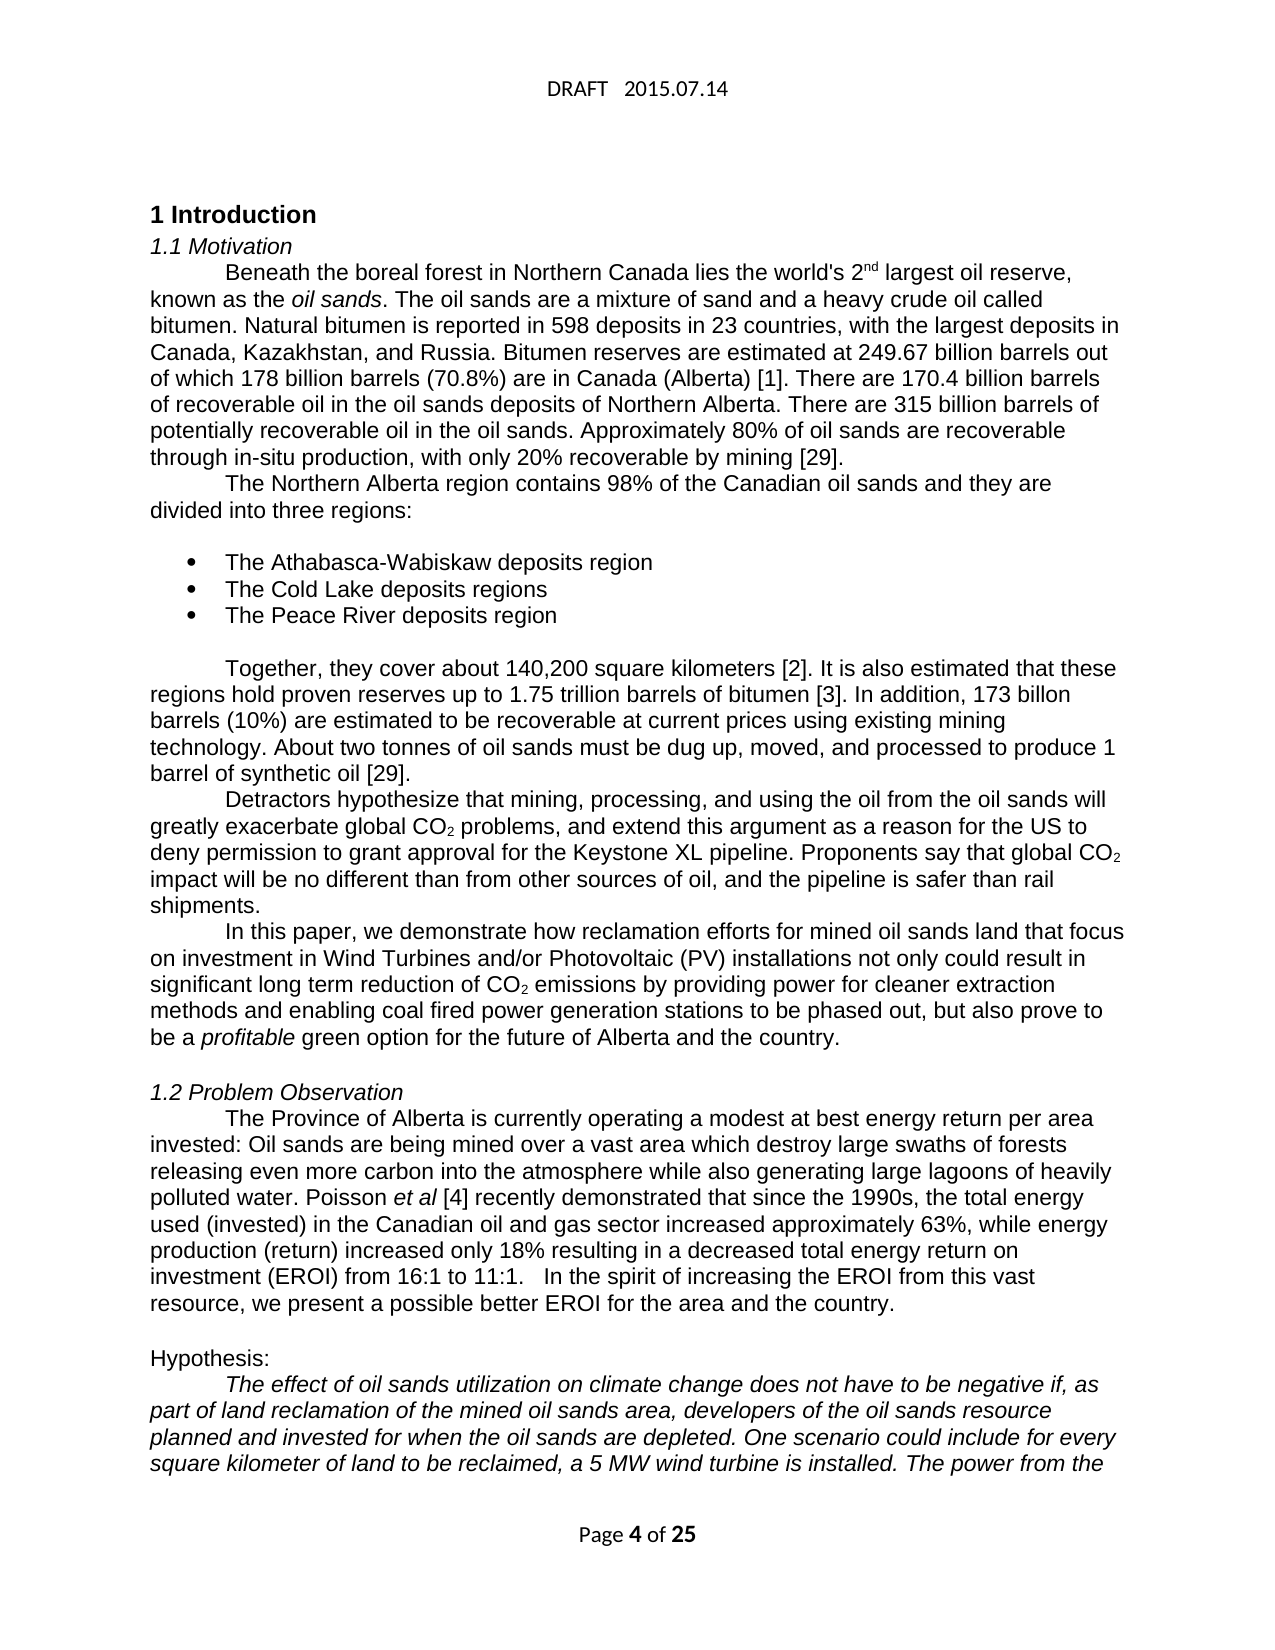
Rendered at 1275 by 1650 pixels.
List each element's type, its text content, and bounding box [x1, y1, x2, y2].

list The Cold Lake deposits regions [187, 576, 1125, 602]
text Hypothesis: [150, 1345, 1125, 1371]
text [150, 1371, 1125, 1476]
list The Athabasca-Wabiskaw deposits region [187, 549, 1125, 576]
text Together, they cover about 140,200 square kilometers [2]. It is also estimated that these regions hold proven reserves up to 1.75 trillion barrels of bitumen [3]. In addition, 173 billon barrels (10%) are estimated to be recoverable at current prices using existing mining technology. About two tonnes of oil sands must be dug up, moved, and processed to produce 1 barrel of synthetic oil [29]. [150, 655, 1125, 786]
text The Northern Alberta region contains 98% of the Canadian oil sands and they are divided into three regions: [150, 470, 1125, 523]
subtitle 1 Introduction [150, 200, 1125, 229]
list The Peace River deposits region [187, 602, 1125, 628]
subtitle 1.2 Problem Observation [150, 1079, 1125, 1105]
subtitle 1.1 Motivation [150, 233, 1125, 259]
text Detractors hypothesize that mining, processing, and using the oil from the oil sands will greatly exacerbate global CO2 problems, and extend this argument as a reason for the US to deny permission to grant approval for the Keystone XL pipeline. Proponents say that global CO2 impact will be no different than from other sources of oil, and the pipeline is safer than rail shipments. [150, 786, 1125, 918]
text In this paper, we demonstrate how reclamation efforts for mined oil sands land that focus on investment in Wind Turbines and/or Photovoltaic (PV) installations not only could result in significant long term reduction of CO2 emissions by providing power for cleaner extraction methods and enabling coal fired power generation stations to be phased out, but also prove to be a profitable green option for the future of Alberta and the country. [150, 918, 1125, 1050]
text The Province of Alberta is currently operating a modest at best energy return per area invested: Oil sands are being mined over a vast area which destroy large swaths of forests releasing even more carbon into the atmosphere while also generating large lagoons of heavily polluted water. Poisson et al [4] recently demonstrated that since the 1990s, the total energy used (invested) in the Canadian oil and gas sector increased approximately 63%, while energy production (return) increased only 18% resulting in a decreased total energy return on investment (EROI) from 16:1 to 11:1. In the spirit of increasing the EROI from this vast resource, we present a possible better EROI for the area and the country. [150, 1105, 1125, 1316]
text Beneath the boreal forest in Northern Canada lies the world's 2nd largest oil reserve, known as the oil sands. The oil sands are a mixture of sand and a heavy crude oil called bitumen. Natural bitumen is reported in 598 deposits in 23 countries, with the largest deposits in Canada, Kazakhstan, and Russia. Bitumen reserves are estimated at 249.67 billion barrels out of which 178 billion barrels (70.8%) are in Canada (Alberta) [1]. There are 170.4 billion barrels of recoverable oil in the oil sands deposits of Northern Alberta. There are 315 billion barrels of potentially recoverable oil in the oil sands. Approximately 80% of oil sands are recoverable through in-situ production, with only 20% recoverable by mining [29]. [150, 259, 1125, 470]
